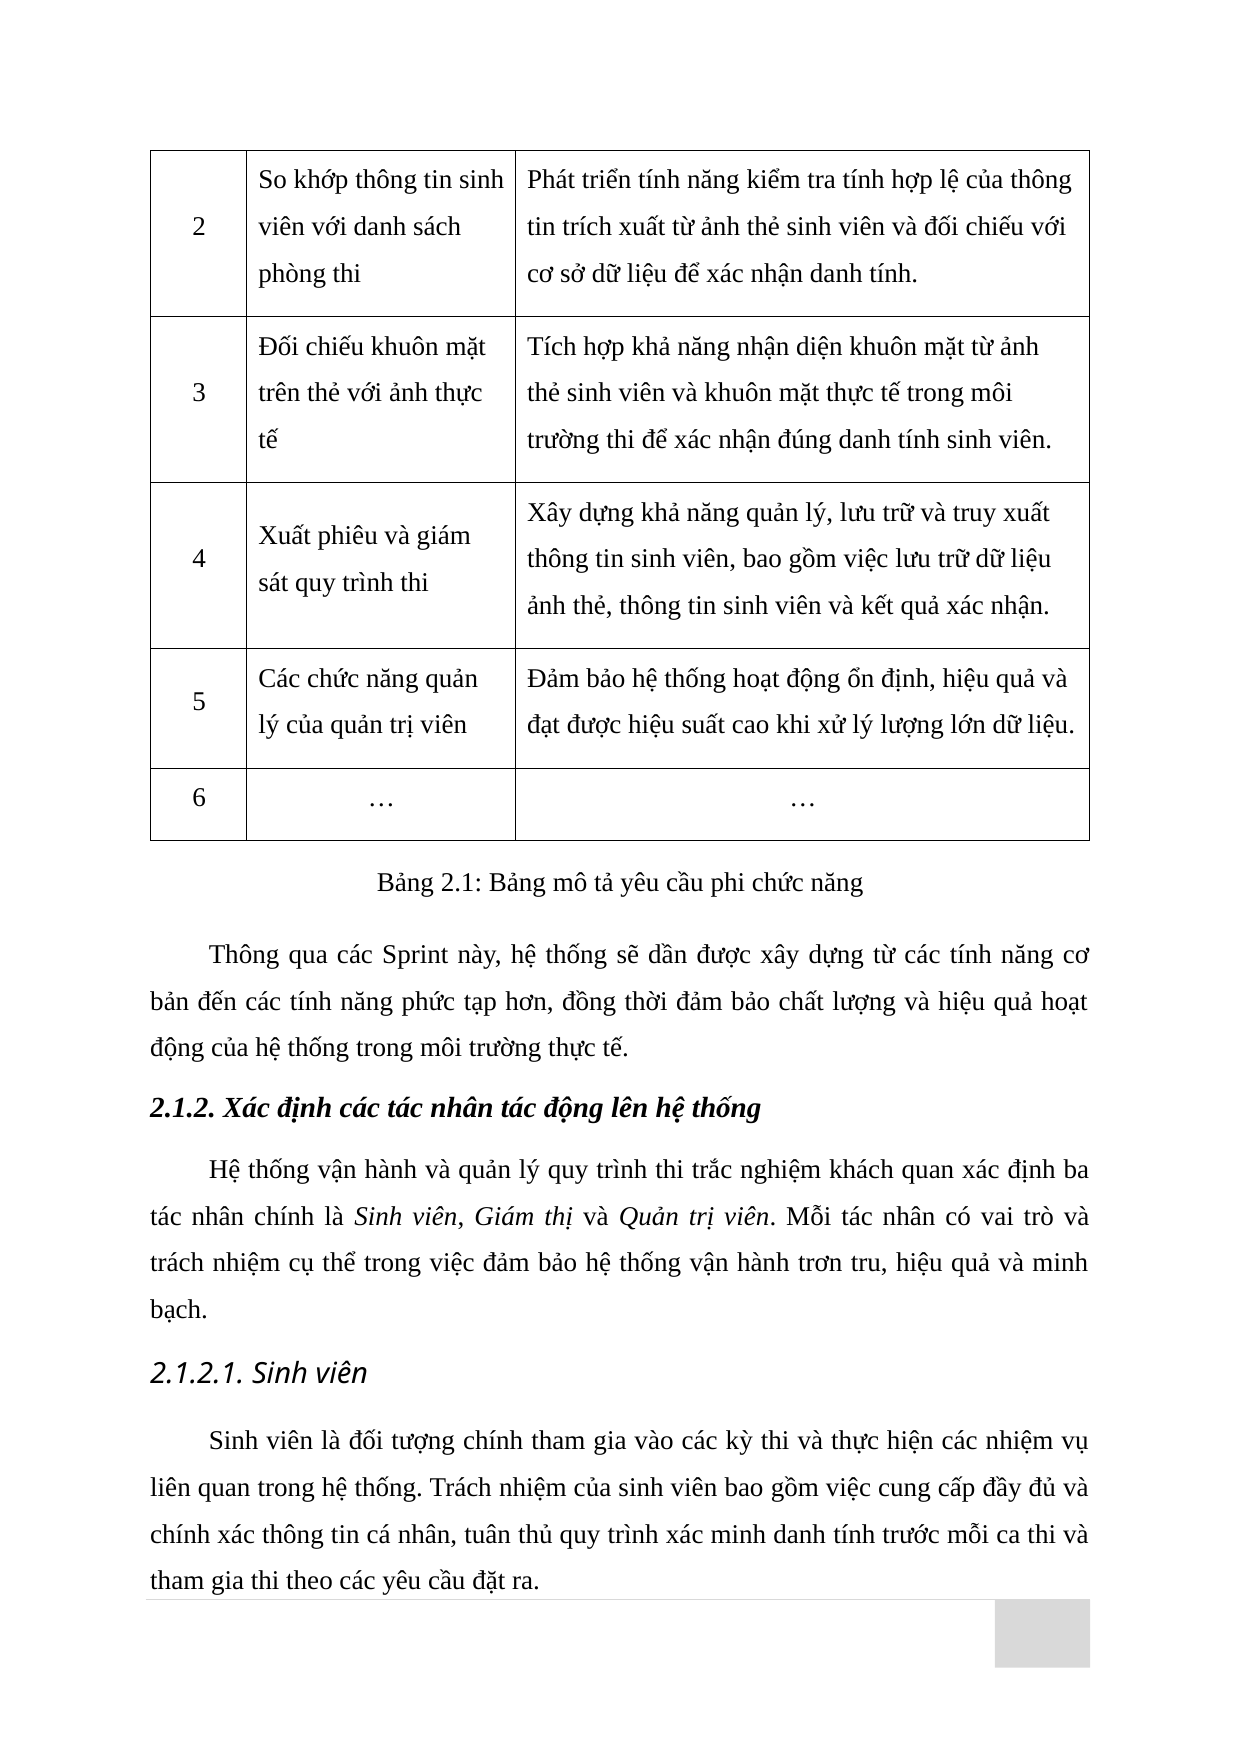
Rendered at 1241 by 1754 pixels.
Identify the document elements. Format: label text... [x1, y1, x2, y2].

table_cell Tích hợp khả năng nhận diện khuôn mặt từ ảnh thẻ sinh viên và khuôn mặt thực tế trong môi trường thi để xác nhận đúng danh tính sinh viên. [516, 317, 1089, 482]
table_cell … [247, 769, 515, 840]
text Sinh viên là đối tượng chính tham gia vào các kỳ thi và thực hiện các nhiệm vụ liên quan trong hệ thống. Trách nhiệm của sinh viên bao gồm việc cung cấp đầy đủ và chính xác thông tin cá nhân, tuân thủ quy trình xác minh danh tính trước mỗi ca thi và tham gia thi theo các yêu cầu đặt ra. [150, 1424, 1090, 1596]
table_cell Xuất phiêu và giám sát quy trình thi [247, 483, 515, 648]
table_cell … [516, 769, 1089, 840]
text Xác định các tác nhân tác động lên hệ thống [150, 1090, 1090, 1124]
table_cell So khớp thông tin sinh viên với danh sách phòng thi [247, 151, 515, 316]
text Thông qua các Sprint này, hệ thống sẽ dần được xây dựng từ các tính năng cơ bản đến các tính năng phức tạp hơn, đồng thời đảm bảo chất lượng và hiệu quả hoạt động của hệ thống trong môi trường thực tế. [150, 938, 1090, 1062]
table_cell 6 [151, 769, 246, 840]
text Sinh viên [150, 1352, 1090, 1392]
text Bảng 2.1: Bảng mô tả yêu cầu phi chức năng [150, 866, 1090, 897]
text Hệ thống vận hành và quản lý quy trình thi trắc nghiệm khách quan xác định ba tác nhân chính là Sinh viên, Giám thị và Quản trị viên. Mỗi tác nhân có vai trò và trách nhiệm cụ thể trong việc đảm bảo hệ thống vận hành trơn tru, hiệu quả và minh bạch. [150, 1153, 1090, 1324]
table_cell 5 [151, 649, 246, 767]
table_cell Đối chiếu khuôn mặt trên thẻ với ảnh thực tế [247, 317, 515, 482]
table_cell Đảm bảo hệ thống hoạt động ổn định, hiệu quả và đạt được hiệu suất cao khi xử lý lượng lớn dữ liệu. [516, 649, 1089, 767]
table_cell 3 [151, 317, 246, 482]
table_cell Các chức năng quản lý của quản trị viên [247, 649, 515, 767]
table_cell Xây dựng khả năng quản lý, lưu trữ và truy xuất thông tin sinh viên, bao gồm việc lưu trữ dữ liệu ảnh thẻ, thông tin sinh viên và kết quả xác nhận. [516, 483, 1089, 648]
table_cell 2 [151, 151, 246, 316]
table_cell 4 [151, 483, 246, 648]
table_cell Phát triển tính năng kiểm tra tính hợp lệ của thông tin trích xuất từ ảnh thẻ sinh viên và đối chiếu với cơ sở dữ liệu để xác nhận danh tính. [516, 151, 1089, 316]
